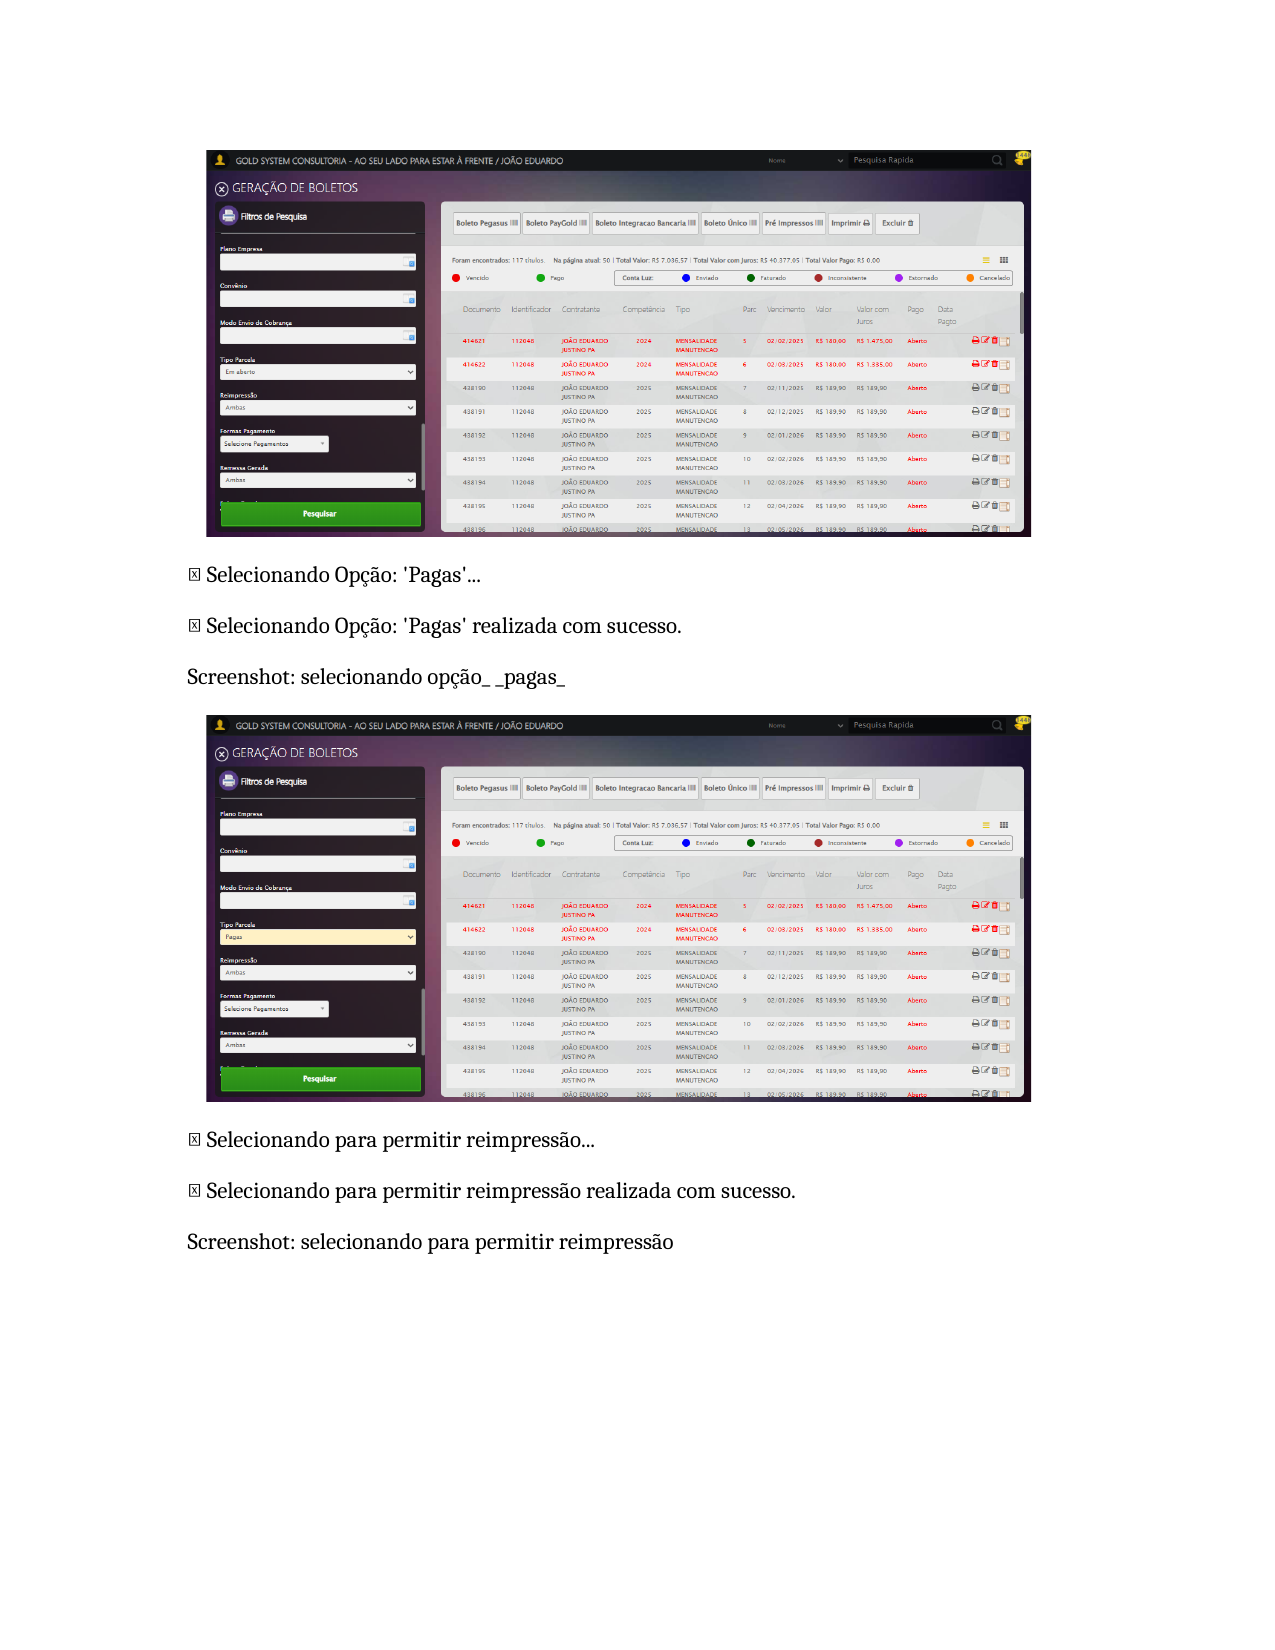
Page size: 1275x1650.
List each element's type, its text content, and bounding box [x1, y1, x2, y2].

text ✅ Selecionando para permitir reimpressão realizada com sucesso. [187, 1178, 1087, 1204]
text 🔄 Selecionando para permitir reimpressão... [187, 1127, 1087, 1153]
text ✅ Selecionando Opção: 'Pagas' realizada com sucesso. [187, 613, 1087, 639]
text Screenshot: selecionando para permitir reimpressão [187, 1229, 1087, 1255]
text Screenshot: selecionando opção_ _pagas_ [187, 664, 1087, 690]
text 🔄 Selecionando Opção: 'Pagas'... [187, 562, 1087, 588]
picture [206, 715, 1032, 1102]
picture [206, 150, 1032, 537]
